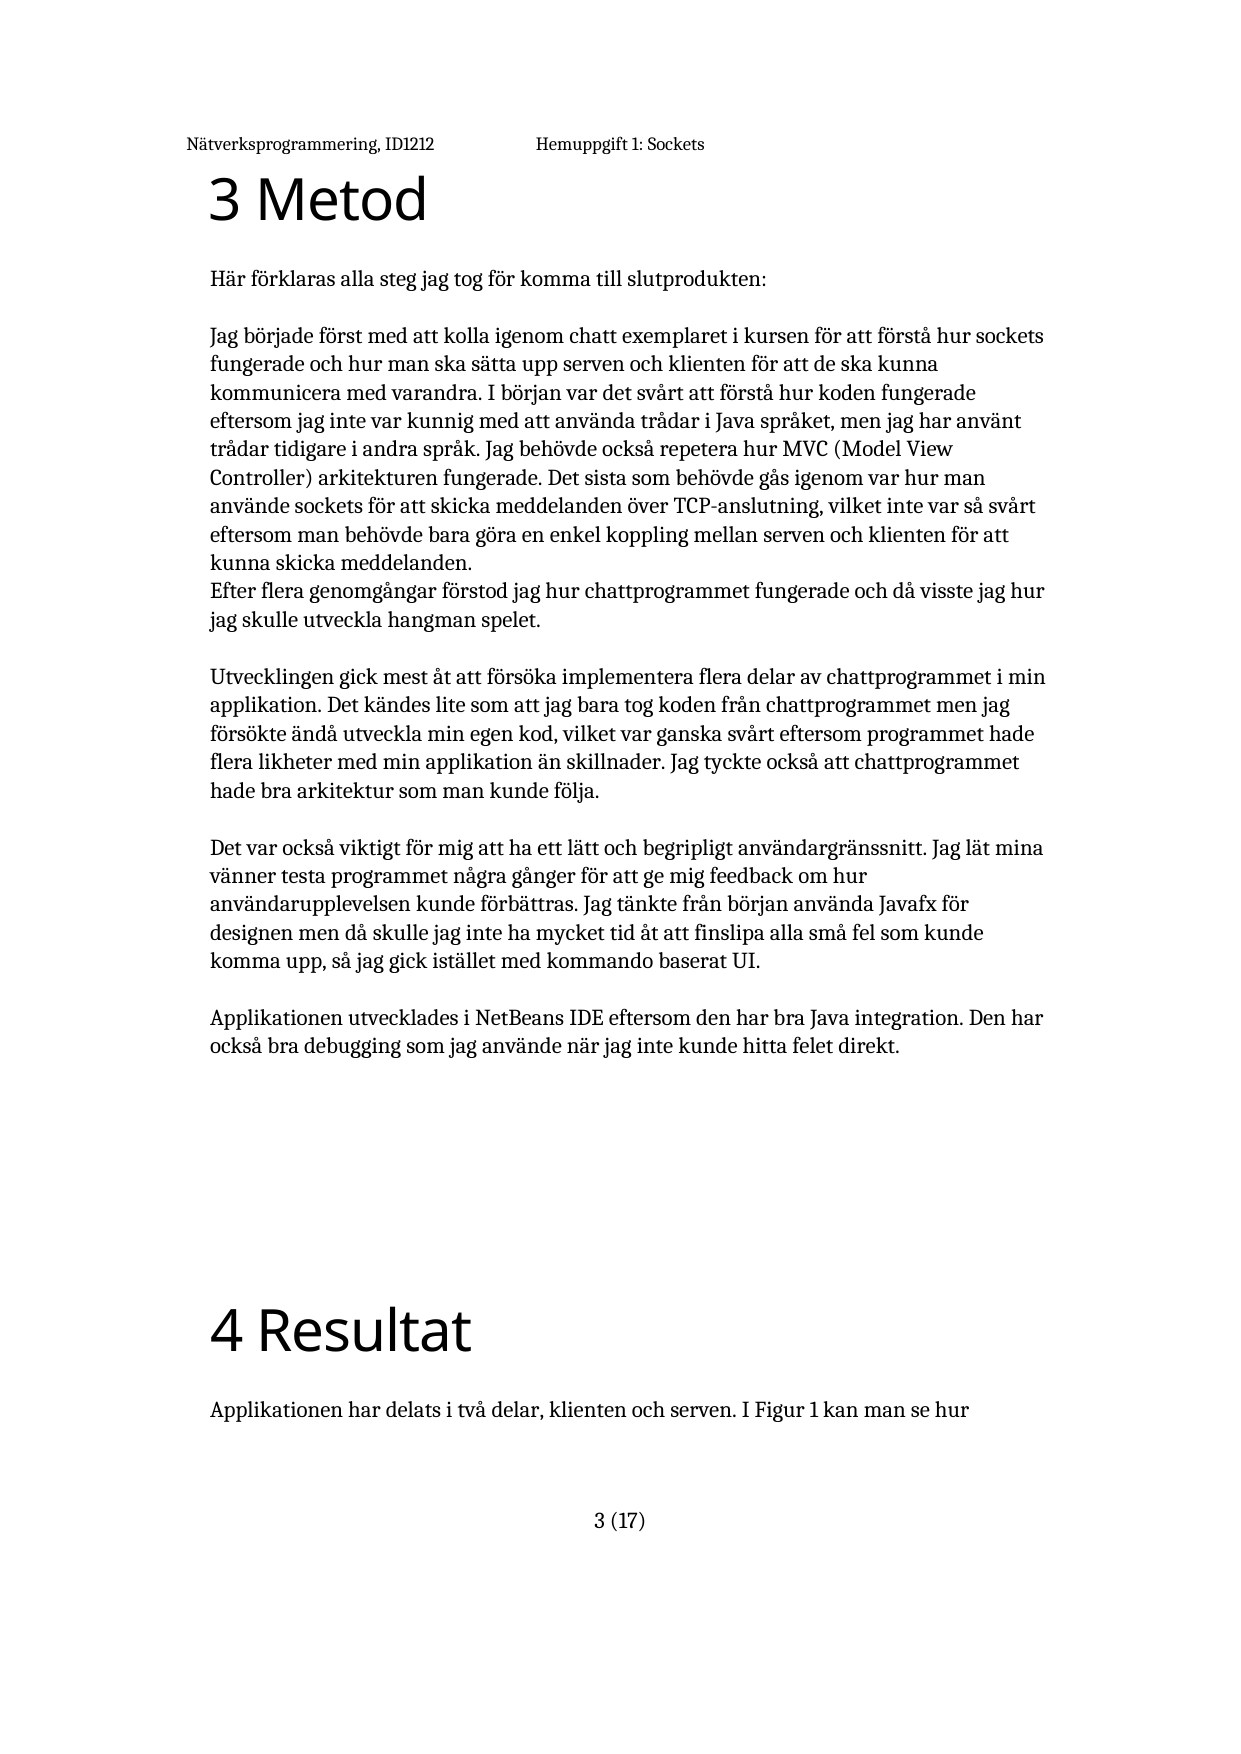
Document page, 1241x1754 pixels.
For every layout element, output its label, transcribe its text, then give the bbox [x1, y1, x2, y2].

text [209, 1369, 1054, 1423]
title 4 Resultat [209, 1210, 1054, 1369]
title 3 Metod [209, 158, 1054, 237]
text Här förklaras alla steg jag tog för komma till slutprodukten: Jag började först med att kolla igenom chatt exemplaret i kursen för att förstå hur sockets fungerade och hur man ska sätta upp serven och klienten för att de ska kunna kommunicera med varandra. I början var det svårt att förstå hur koden fungerade eftersom jag inte var kunnig med att använda trådar i Java språket, men jag har använt trådar tidigare i andra språk. Jag behövde också repetera hur MVC (Model View Controller) arkitekturen fungerade. Det sista som behövde gås igenom var hur man använde sockets för att skicka meddelanden över TCP-anslutning, vilket inte var så svårt eftersom man behövde bara göra en enkel koppling mellan serven och klienten för att kunna skicka meddelanden. Efter flera genomgångar förstod jag hur chattprogrammet fungerade och då visste jag hur jag skulle utveckla hangman spelet. Utvecklingen gick mest åt att försöka implementera flera delar av chattprogrammet i min applikation. Det kändes lite som att jag bara tog koden från chattprogrammet men jag försökte ändå utveckla min egen kod, vilket var ganska svårt eftersom programmet hade flera likheter med min applikation än skillnader. Jag tyckte också att chattprogrammet hade bra arkitektur som man kunde följa. Det var också viktigt för mig att ha ett lätt och begripligt användargränssnitt. Jag lät mina vänner testa programmet några gånger för att ge mig feedback om hur användarupplevelsen kunde förbättras. Jag tänkte från början använda Javafx för designen men då skulle jag inte ha mycket tid åt att finslipa alla små fel som kunde komma upp, så jag gick istället med kommando baserat UI. Applikationen utvecklades i NetBeans IDE eftersom den har bra Java integration. Den har också bra debugging som jag använde när jag inte kunde hitta felet direkt. [209, 237, 1054, 1060]
